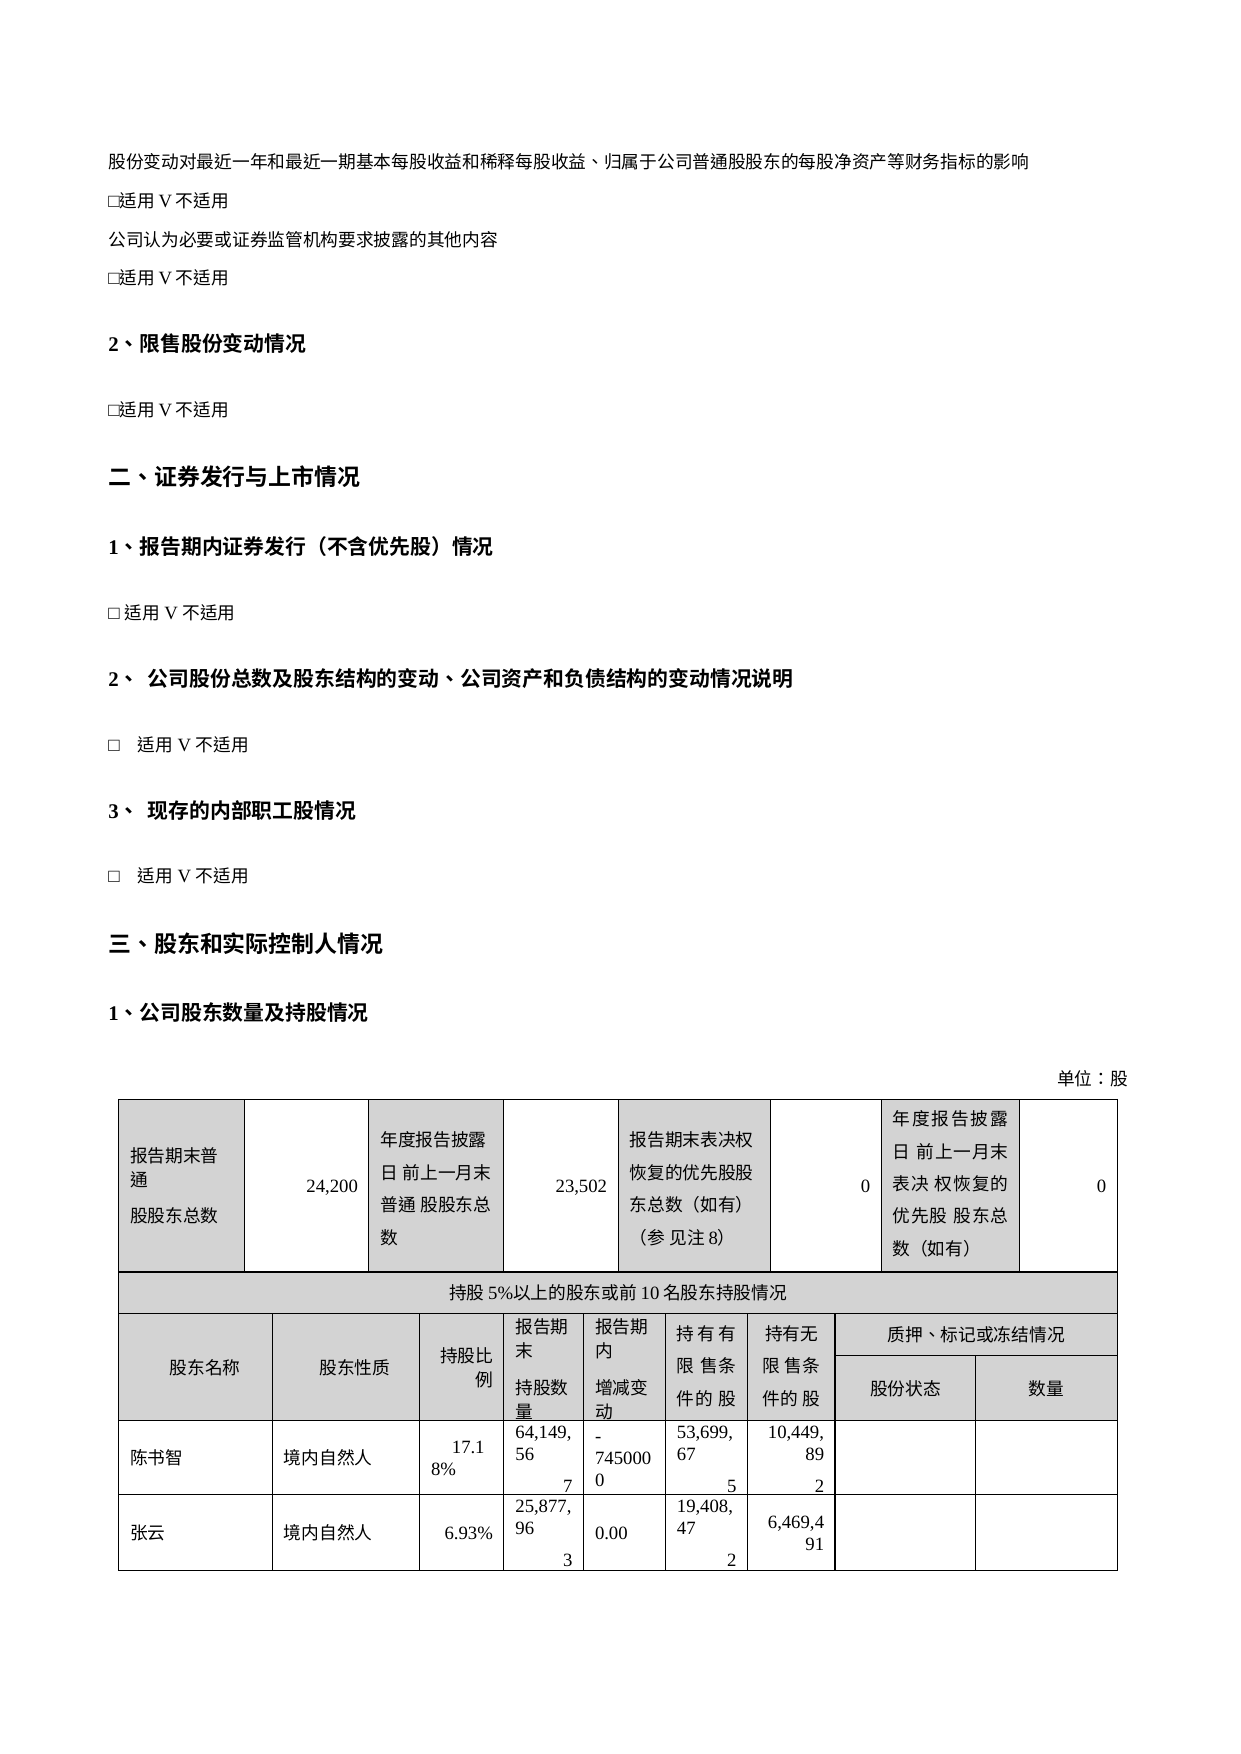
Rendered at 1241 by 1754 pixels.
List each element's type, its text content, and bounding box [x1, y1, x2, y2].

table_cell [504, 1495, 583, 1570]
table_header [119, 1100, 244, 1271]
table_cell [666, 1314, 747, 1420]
text 公司认为必要或证券监管机构要求披露的其他内容 [108, 227, 1128, 251]
subtitle 二、证券发行与上市情况 [108, 461, 1128, 493]
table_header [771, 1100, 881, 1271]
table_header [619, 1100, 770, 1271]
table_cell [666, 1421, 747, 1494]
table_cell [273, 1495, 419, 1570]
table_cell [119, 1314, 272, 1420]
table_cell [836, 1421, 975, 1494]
text □适用V不适用 [108, 398, 1128, 422]
text 单位：股 [108, 1066, 1128, 1091]
subtitle 三、股东和实际控制人情况 [108, 927, 1128, 959]
subtitle 2、限售股份变动情况 [108, 329, 1128, 358]
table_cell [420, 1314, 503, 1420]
subtitle 1、公司股东数量及持股情况 [108, 998, 1128, 1027]
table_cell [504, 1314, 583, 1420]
subtitle 1、报告期内证券发行（不含优先股）情况 [108, 532, 1128, 561]
subtitle 3、 现存的内部职工股情况 [108, 796, 1128, 824]
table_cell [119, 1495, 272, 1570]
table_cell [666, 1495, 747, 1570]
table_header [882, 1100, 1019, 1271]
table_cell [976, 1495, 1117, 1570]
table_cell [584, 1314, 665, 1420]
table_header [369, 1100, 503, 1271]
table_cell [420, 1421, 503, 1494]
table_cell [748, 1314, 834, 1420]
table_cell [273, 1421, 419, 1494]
text 股份变动对最近一年和最近一期基本每股收益和稀释每股收益、归属于公司普通股股东的每股净资产等财务指标的影响 [108, 149, 1128, 174]
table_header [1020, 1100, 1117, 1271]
list 适用 V 不适用 [108, 864, 1128, 888]
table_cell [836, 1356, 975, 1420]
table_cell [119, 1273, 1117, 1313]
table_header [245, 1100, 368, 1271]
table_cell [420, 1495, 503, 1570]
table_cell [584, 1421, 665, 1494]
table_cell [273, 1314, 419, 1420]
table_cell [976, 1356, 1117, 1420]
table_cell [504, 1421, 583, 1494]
text □ 适用 V 不适用 [108, 600, 1128, 624]
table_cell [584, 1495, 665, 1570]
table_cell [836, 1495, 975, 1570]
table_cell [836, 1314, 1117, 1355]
list 适用 V 不适用 [108, 732, 1128, 756]
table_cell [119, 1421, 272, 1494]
subtitle 2、 公司股份总数及股东结构的变动、公司资产和负债结构的变动情况说明 [108, 664, 1128, 692]
text □适用V不适用 [108, 188, 1128, 212]
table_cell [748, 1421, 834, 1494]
text □适用V不适用 [108, 266, 1128, 290]
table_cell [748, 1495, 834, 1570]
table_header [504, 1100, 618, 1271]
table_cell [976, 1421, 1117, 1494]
